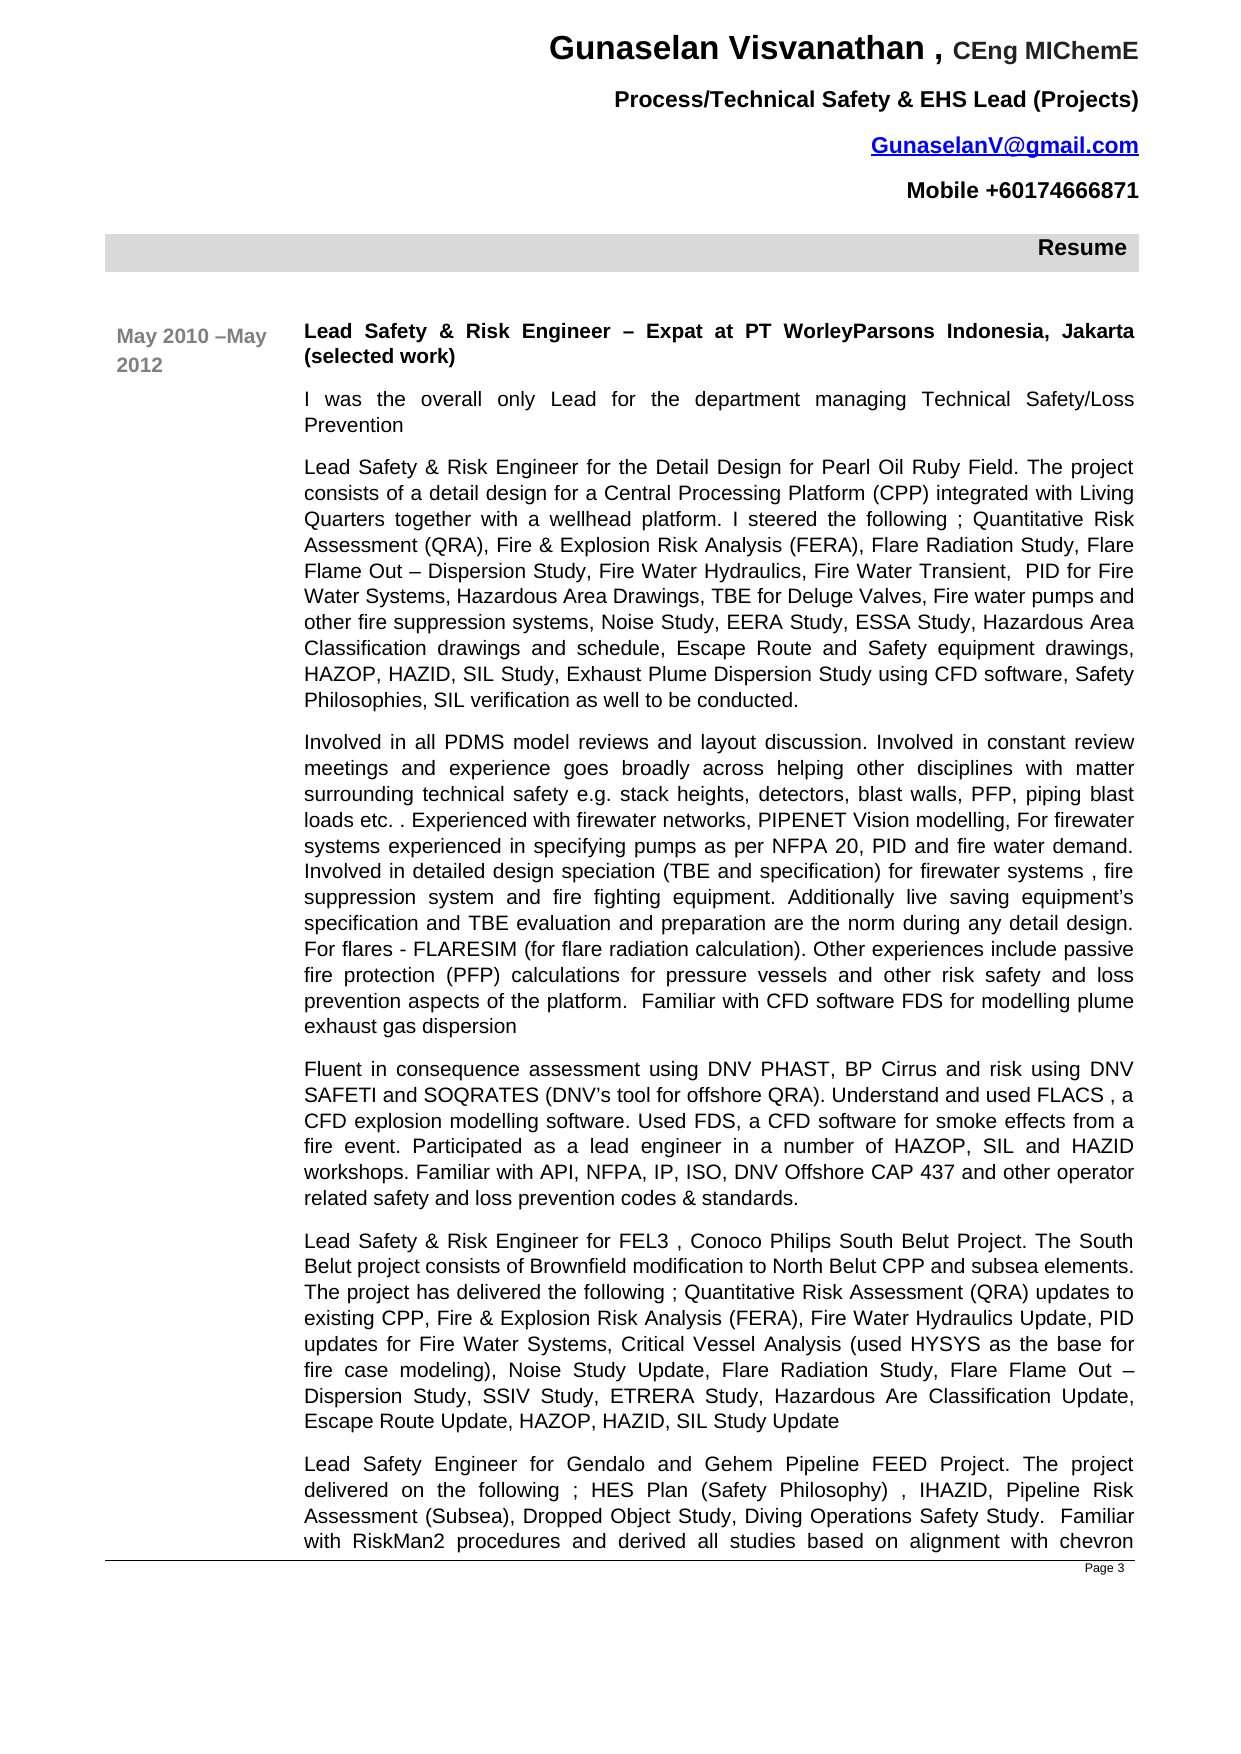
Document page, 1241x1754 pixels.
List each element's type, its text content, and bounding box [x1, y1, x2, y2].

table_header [293, 319, 1146, 1553]
table_header May 2010 –May 2012 [105, 319, 293, 1553]
